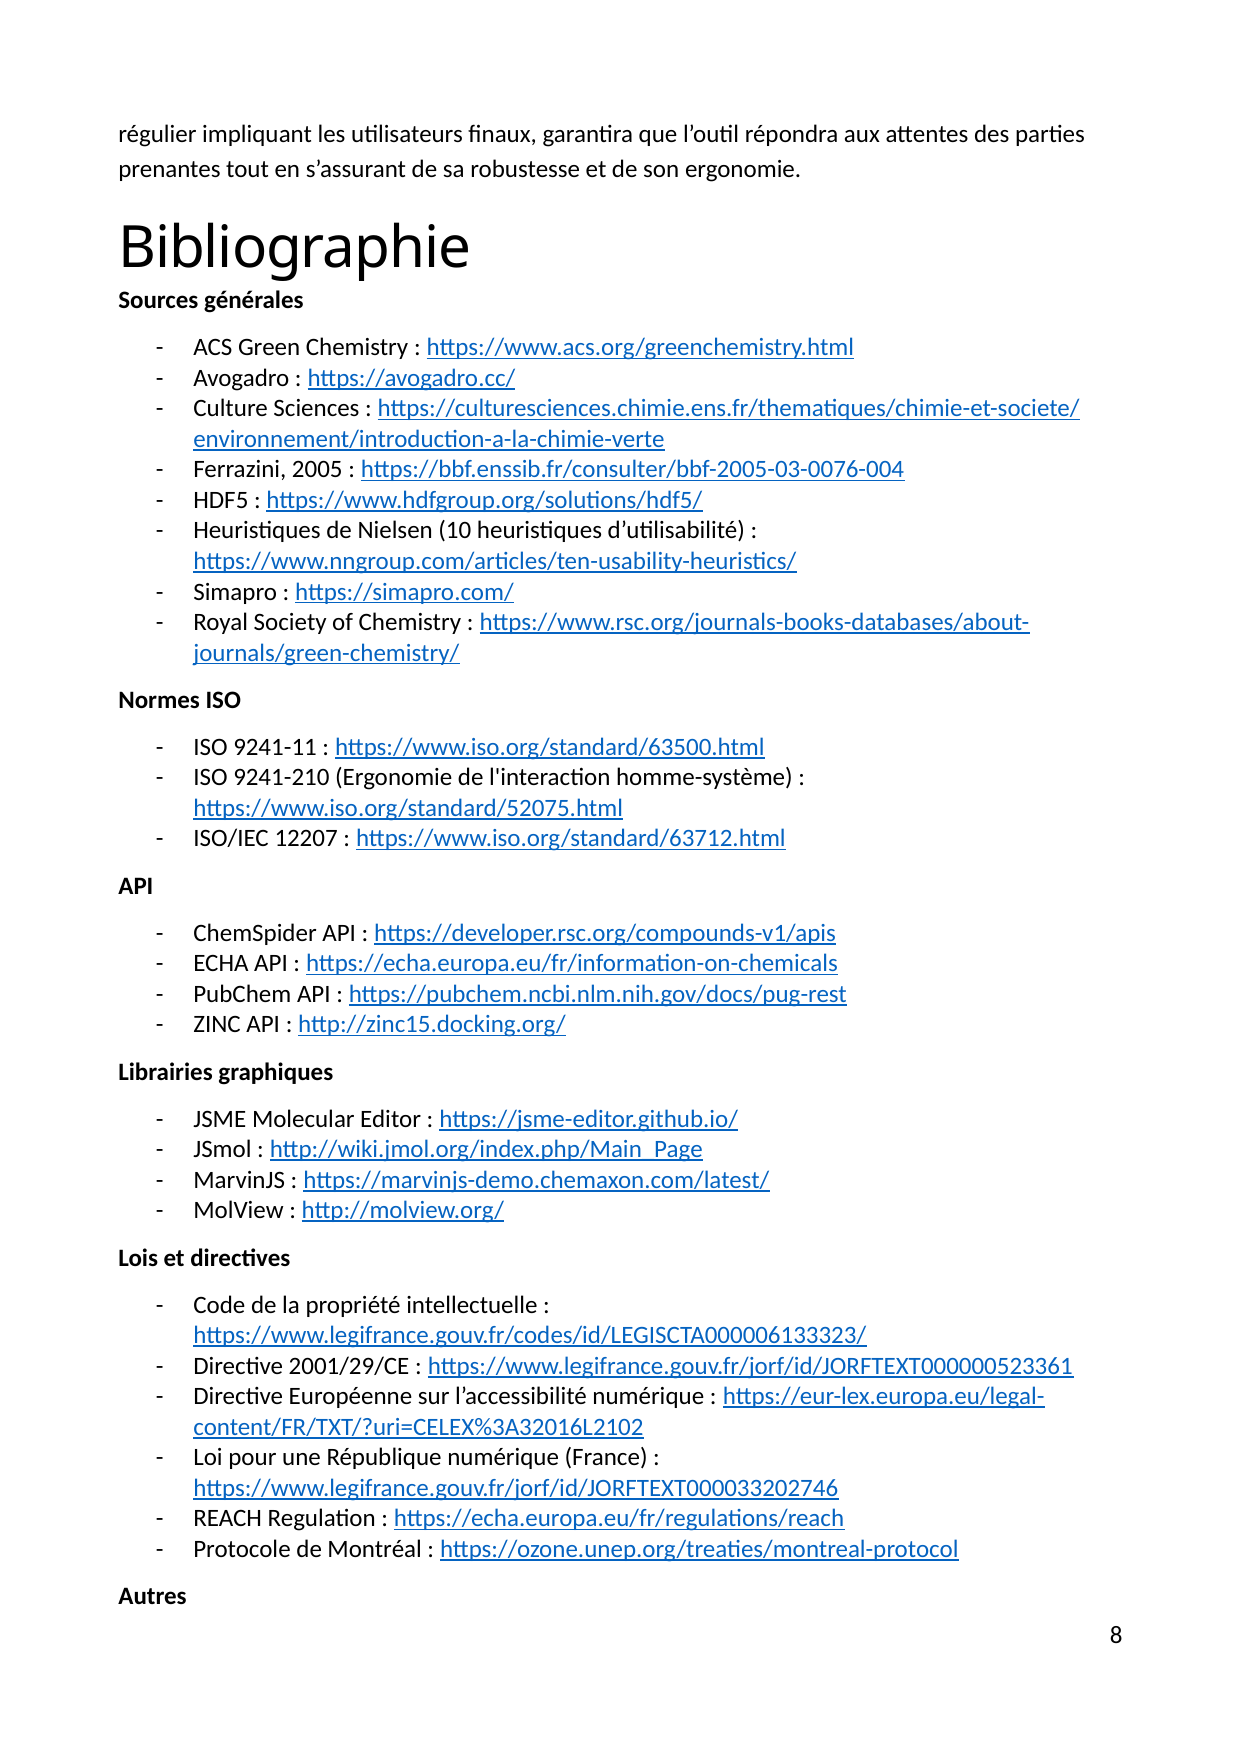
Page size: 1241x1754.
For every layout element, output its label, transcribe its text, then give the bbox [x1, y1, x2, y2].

list JSmol : http://wiki.jmol.org/index.php/Main_Page [156, 1133, 1122, 1164]
list ISO 9241-210 (Ergonomie de l'interaction homme-système) : https://www.iso.org/standard/52075.html [156, 762, 1122, 823]
list ECHA API : https://echa.europa.eu/fr/information-on-chemicals [156, 947, 1122, 978]
list Simapro : https://simapro.com/ [156, 576, 1122, 606]
text Sources générales [118, 284, 1122, 315]
list ISO 9241-11 : https://www.iso.org/standard/63500.html [156, 731, 1122, 762]
list Directive Européenne sur l’accessibilité numérique : https://eur-lex.europa.eu/legal-content/FR/TXT/?uri=CELEX%3A32016L2102 [156, 1380, 1122, 1441]
list Directive 2001/29/CE : https://www.legifrance.gouv.fr/jorf/id/JORFTEXT000000523361 [156, 1350, 1122, 1380]
text Lois et directives [118, 1242, 1122, 1272]
list Ferrazini, 2005 : https://bbf.enssib.fr/consulter/bbf-2005-03-0076-004 [156, 453, 1122, 484]
list Loi pour une République numérique (France) : https://www.legifrance.gouv.fr/jorf/id/JORFTEXT000033202746 [156, 1441, 1122, 1502]
list REACH Regulation : https://echa.europa.eu/fr/regulations/reach [156, 1502, 1122, 1533]
list ChemSpider API : https://developer.rsc.org/compounds-v1/apis [156, 917, 1122, 947]
text Librairies graphiques [118, 1056, 1122, 1086]
list Avogadro : https://avogadro.cc/ [156, 362, 1122, 392]
text Normes ISO [118, 684, 1122, 714]
text Autres [118, 1580, 1122, 1611]
text API [118, 870, 1122, 900]
list Royal Society of Chemistry : https://www.rsc.org/journals-books-databases/about-journals/green-chemistry/ [156, 606, 1122, 667]
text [118, 118, 1122, 184]
list MarvinJS : https://marvinjs-demo.chemaxon.com/latest/ [156, 1164, 1122, 1194]
list ZINC API : http://zinc15.docking.org/ [156, 1008, 1122, 1039]
list ACS Green Chemistry : https://www.acs.org/greenchemistry.html [156, 331, 1122, 362]
list Protocole de Montréal : https://ozone.unep.org/treaties/montreal-protocol [156, 1533, 1122, 1563]
list PubChem API : https://pubchem.ncbi.nlm.nih.gov/docs/pug-rest [156, 978, 1122, 1008]
list JSME Molecular Editor : https://jsme-editor.github.io/ [156, 1103, 1122, 1133]
list MolView : http://molview.org/ [156, 1194, 1122, 1225]
title Bibliographie [118, 205, 1122, 284]
list Culture Sciences : https://culturesciences.chimie.ens.fr/thematiques/chimie-et-societe/environnement/introduction-a-la-chimie-verte [156, 392, 1122, 453]
list Code de la propriété intellectuelle : https://www.legifrance.gouv.fr/codes/id/LEGISCTA000006133323/ [156, 1289, 1122, 1350]
list HDF5 : https://www.hdfgroup.org/solutions/hdf5/ [156, 484, 1122, 514]
list Heuristiques de Nielsen (10 heuristiques d’utilisabilité) : https://www.nngroup.com/articles/ten-usability-heuristics/ [156, 514, 1122, 576]
list ISO/IEC 12207 : https://www.iso.org/standard/63712.html [156, 823, 1122, 853]
